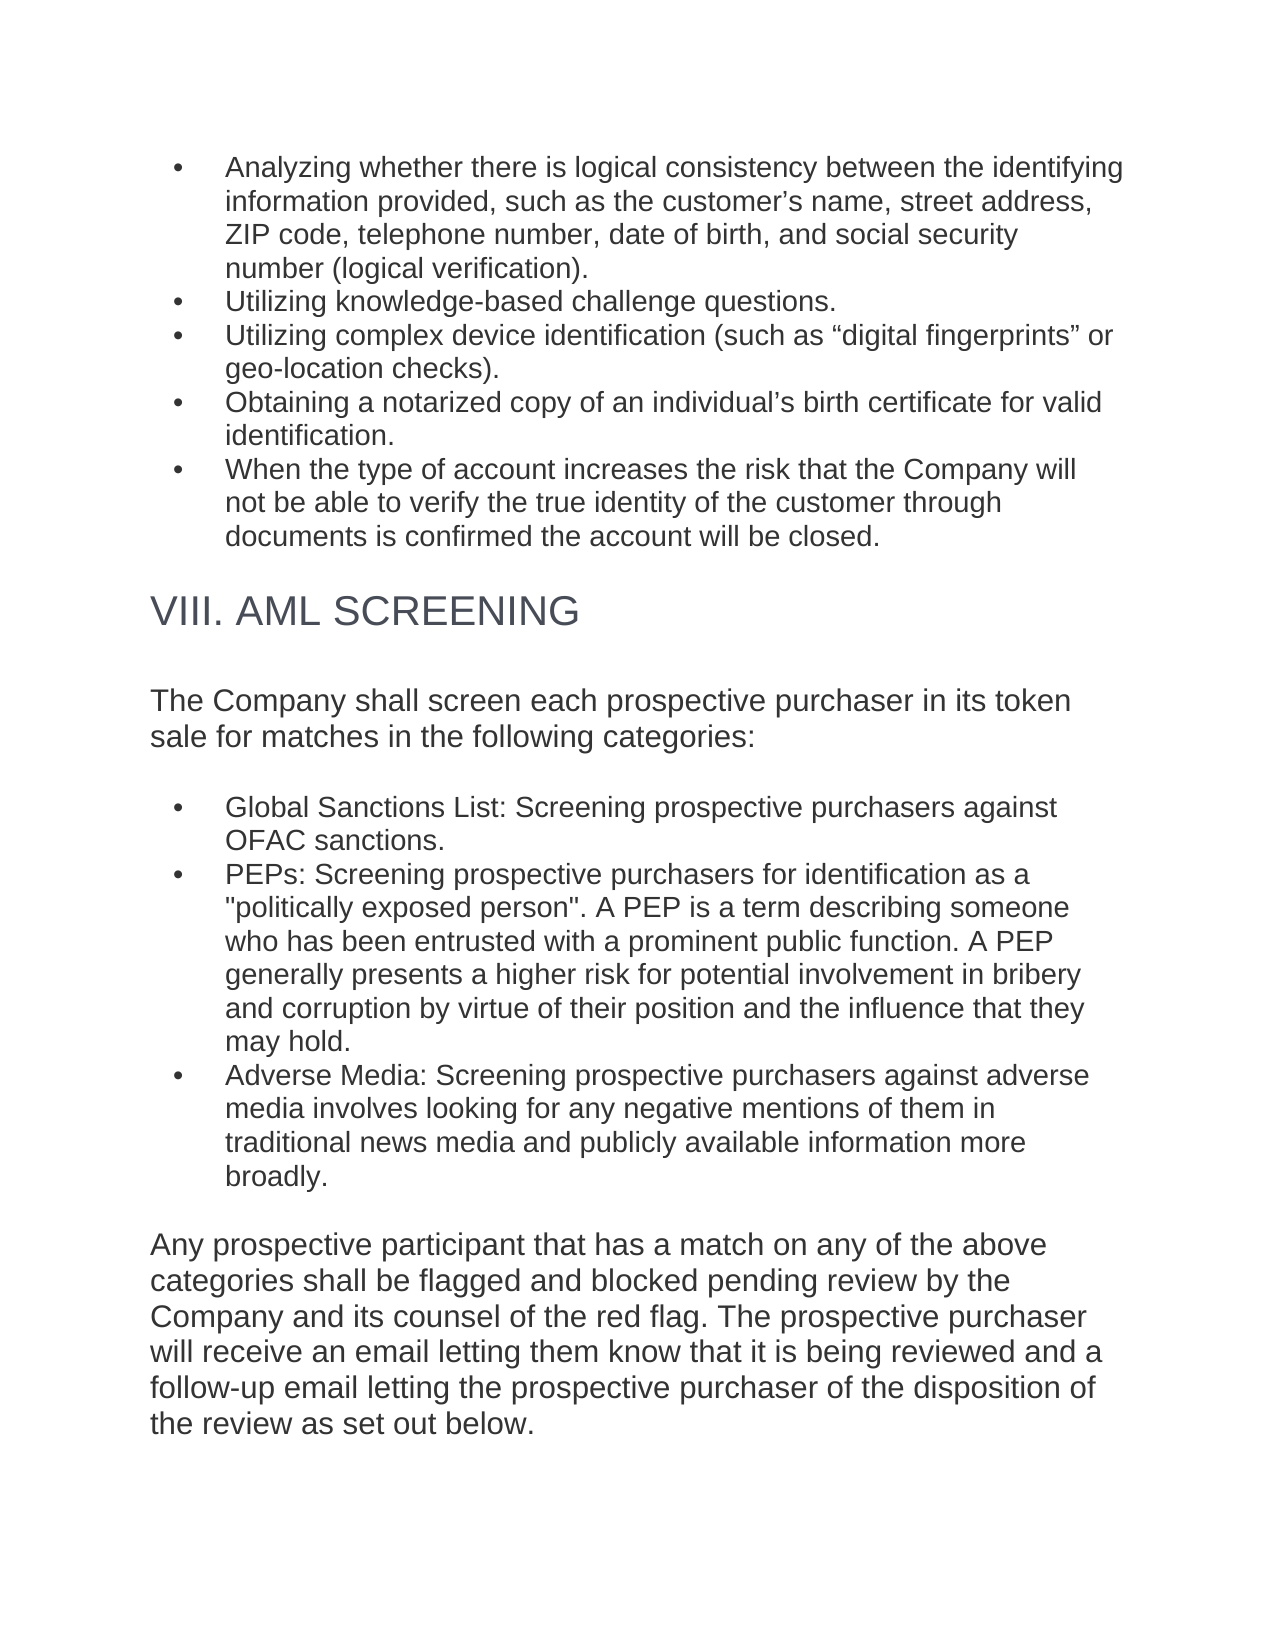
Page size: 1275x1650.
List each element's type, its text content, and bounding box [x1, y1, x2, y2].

text • Adverse Media: Screening prospective purchasers against adverse media involves looking for any negative mentions of them in traditional news media and publicly available information more broadly. [150, 1058, 1125, 1192]
text The Company shall screen each prospective purchaser in its token sale for matches in the following categories: [150, 682, 1125, 754]
text • When the type of account increases the risk that the Company will not be able to verify the true identity of the customer through documents is confirmed the account will be closed. [150, 452, 1125, 552]
text • Analyzing whether there is logical consistency between the identifying information provided, such as the customer’s name, street address, ZIP code, telephone number, date of birth, and social security number (logical verification). [150, 150, 1125, 284]
text • Utilizing complex device identification (such as “digital fingerprints” or geo-location checks). [150, 318, 1125, 385]
text • Global Sanctions List: Screening prospective purchasers against OFAC sanctions. [150, 790, 1125, 857]
text • Obtaining a notarized copy of an individual’s birth certificate for valid identification. [150, 385, 1125, 452]
text VIII. AML SCREENING [150, 586, 1125, 634]
text • PEPs: Screening prospective purchasers for identification as a "politically exposed person". A PEP is a term describing someone who has been entrusted with a prominent public function. A PEP generally presents a higher risk for potential involvement in bribery and corruption by virtue of their position and the influence that they may hold. [150, 857, 1125, 1058]
text Any prospective participant that has a match on any of the above categories shall be flagged and blocked pending review by the Company and its counsel of the red flag. The prospective purchaser will receive an email letting them know that it is being reviewed and a follow-up email letting the prospective purchaser of the disposition of the review as set out below. [150, 1226, 1125, 1441]
text • Utilizing knowledge-based challenge questions. [150, 284, 1125, 318]
